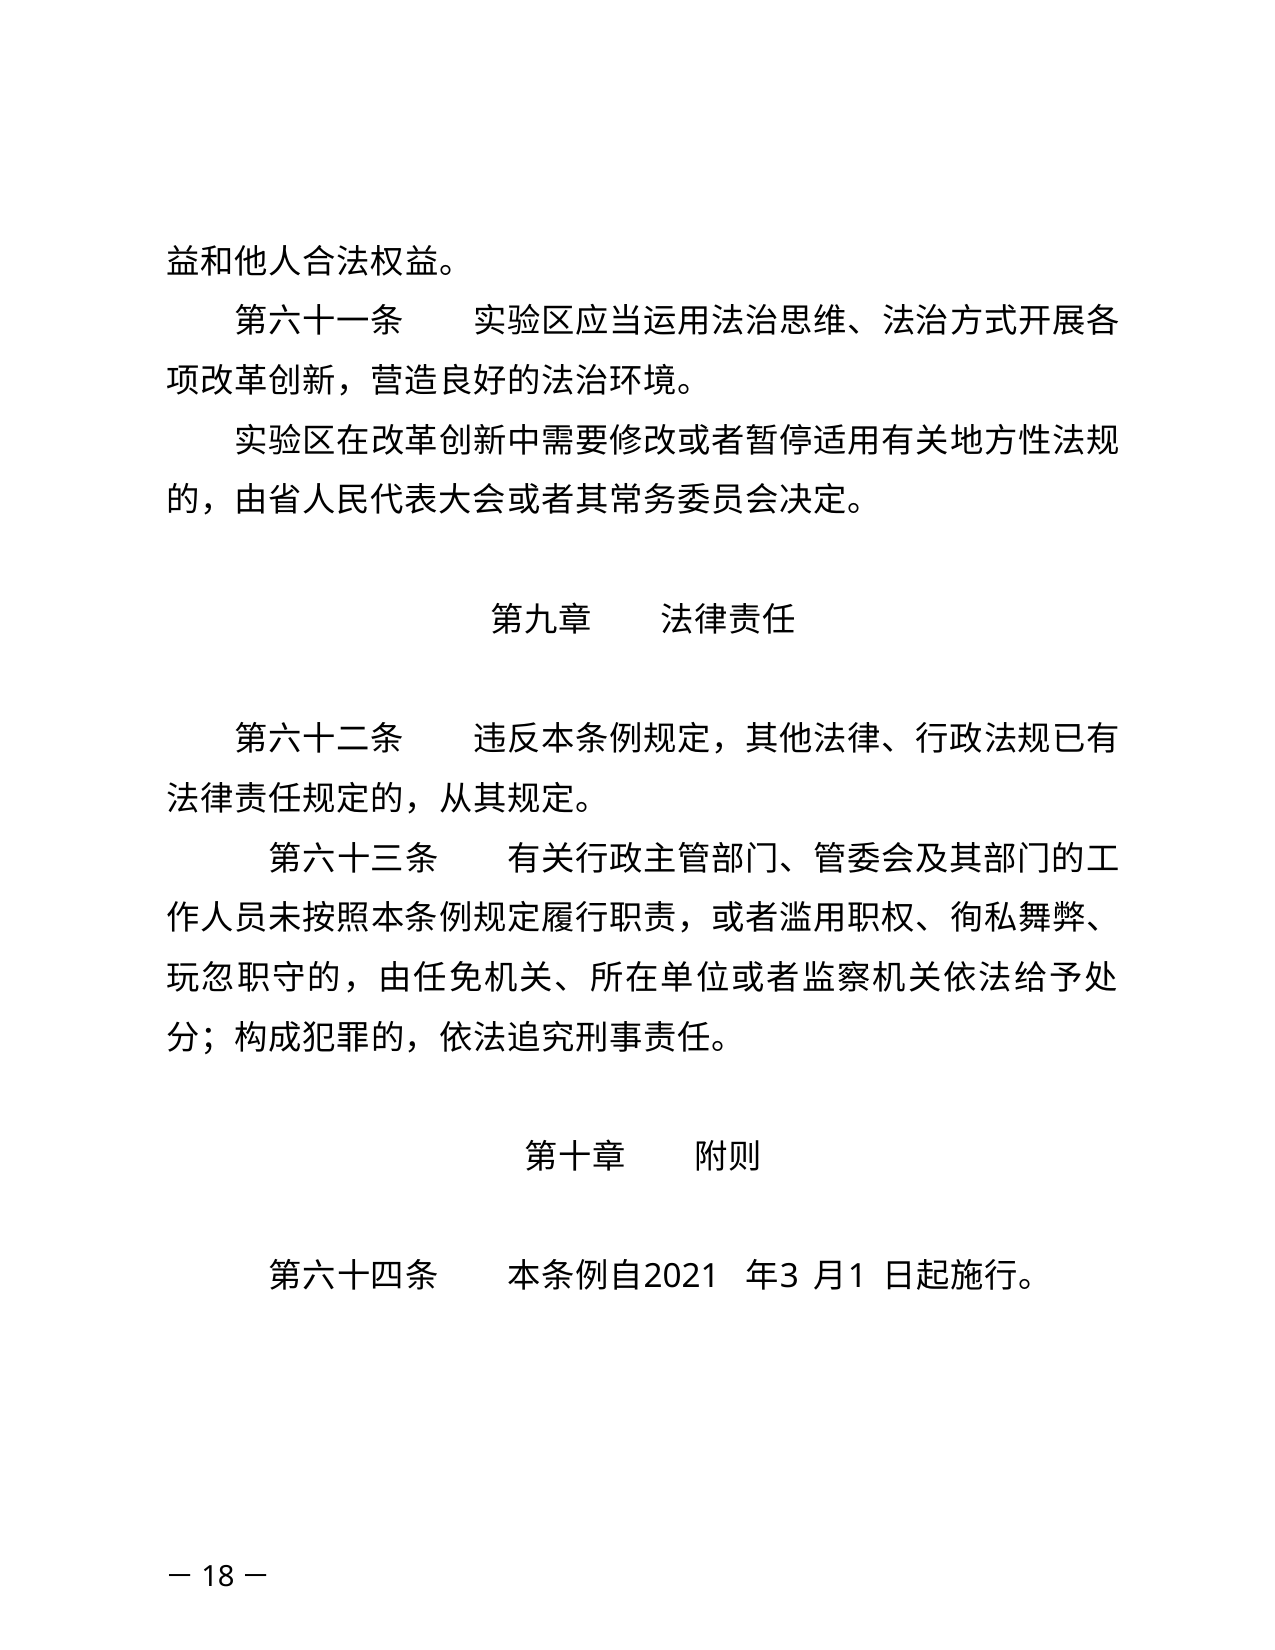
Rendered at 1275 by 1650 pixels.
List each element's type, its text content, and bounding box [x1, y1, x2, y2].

text 第九章 法律责任 [166, 587, 1120, 647]
text 第十章 附则 [166, 1124, 1120, 1184]
text 第六十四条 本条例自2021年3月1日起施行。 [166, 1243, 1120, 1303]
text 第六十一条 实验区应当运用法治思维、法治方式开展各项改革创新，营造良好的法治环境。 [166, 288, 1120, 408]
text 第六十二条 违反本条例规定，其他法律、行政法规已有法律责任规定的，从其规定。 [166, 706, 1120, 826]
text 实验区在改革创新中需要修改或者暂停适用有关地方性法规的，由省人民代表大会或者其常务委员会决定。 [166, 408, 1120, 527]
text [166, 229, 1120, 288]
text 第六十三条 有关行政主管部门、管委会及其部门的工作人员未按照本条例规定履行职责，或者滥用职权、徇私舞弊、玩忽职守的，由任免机关、所在单位或者监察机关依法给予处分；构成犯罪的，依法追究刑事责任。 [166, 826, 1120, 1064]
